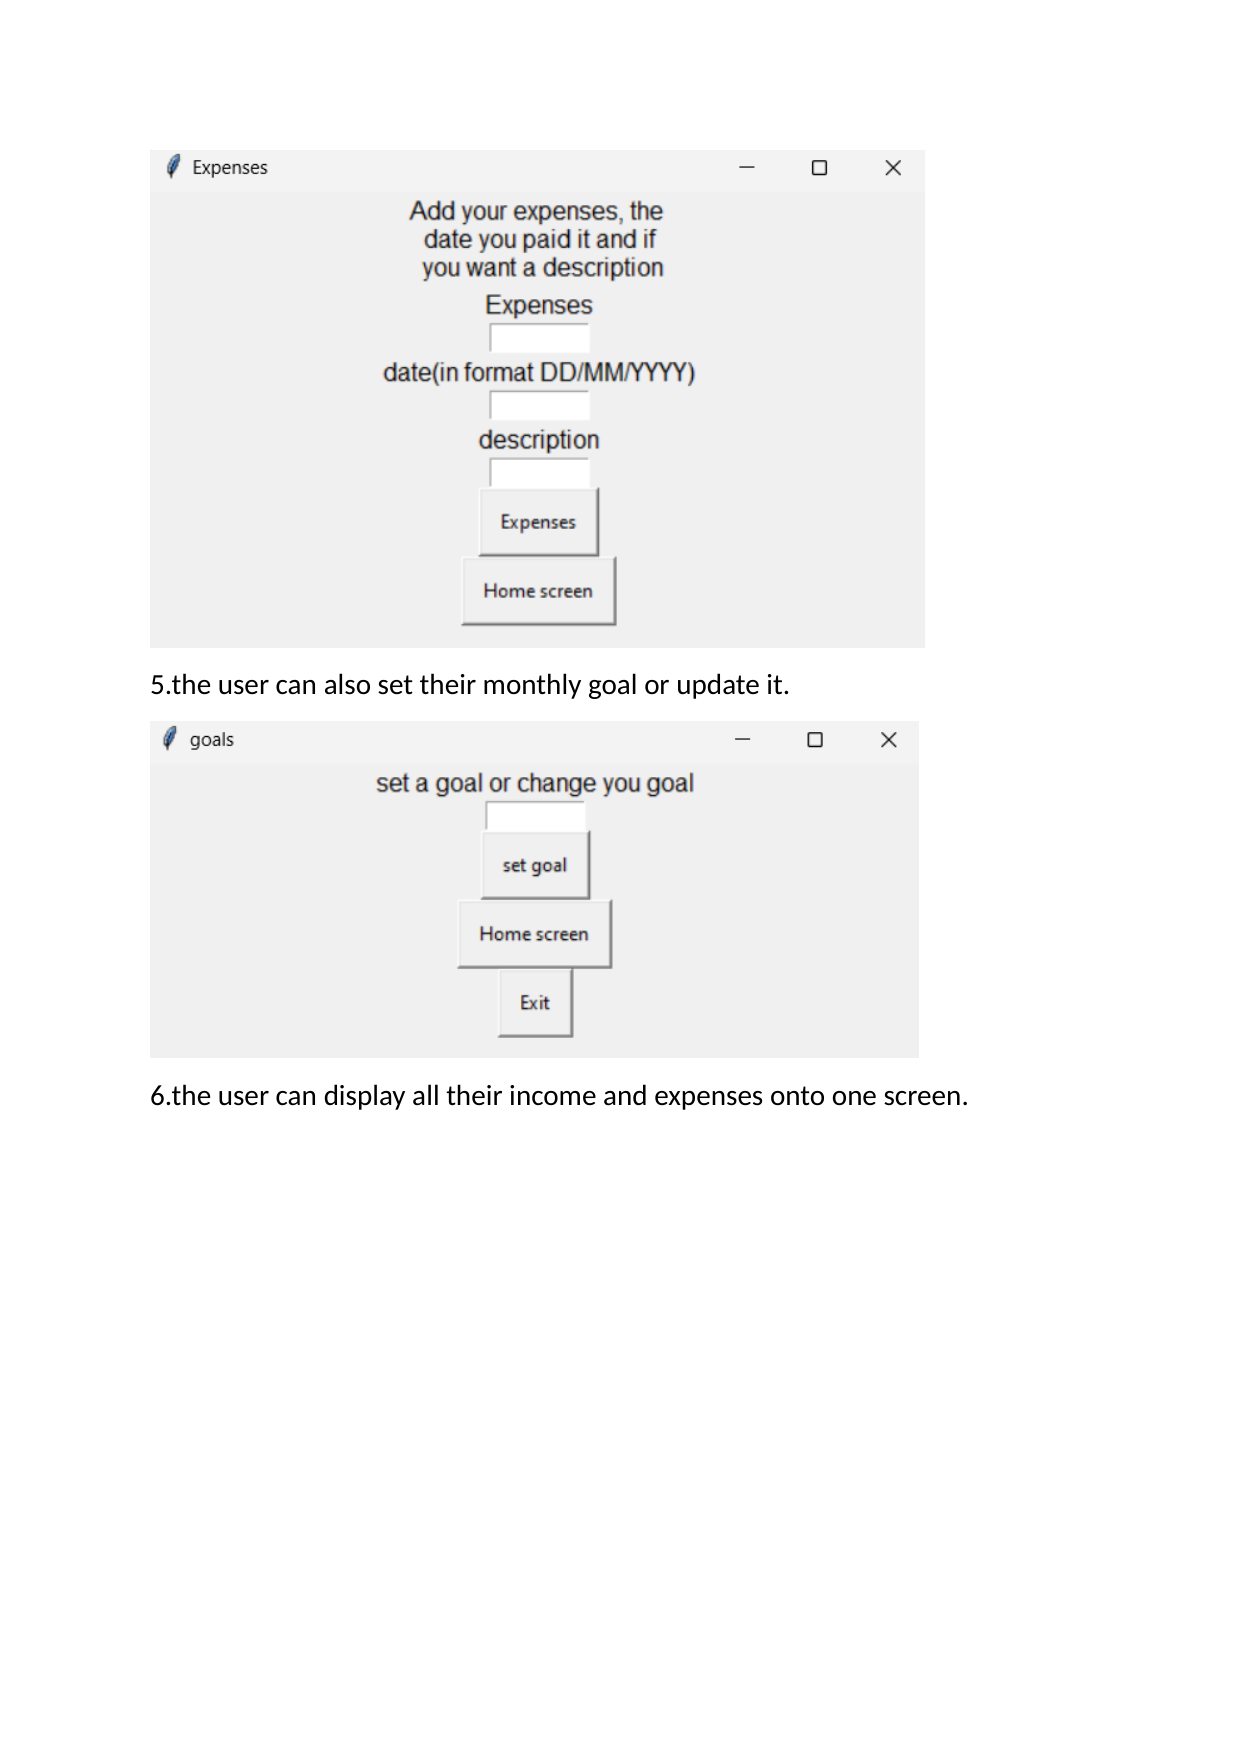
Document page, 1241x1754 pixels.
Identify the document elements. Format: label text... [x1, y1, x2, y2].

text 5.the user can also set their monthly goal or update it. [150, 666, 1090, 702]
picture [150, 150, 926, 648]
picture [150, 721, 919, 1058]
text 6.the user can display all their income and expenses onto one screen. [150, 1077, 1090, 1112]
